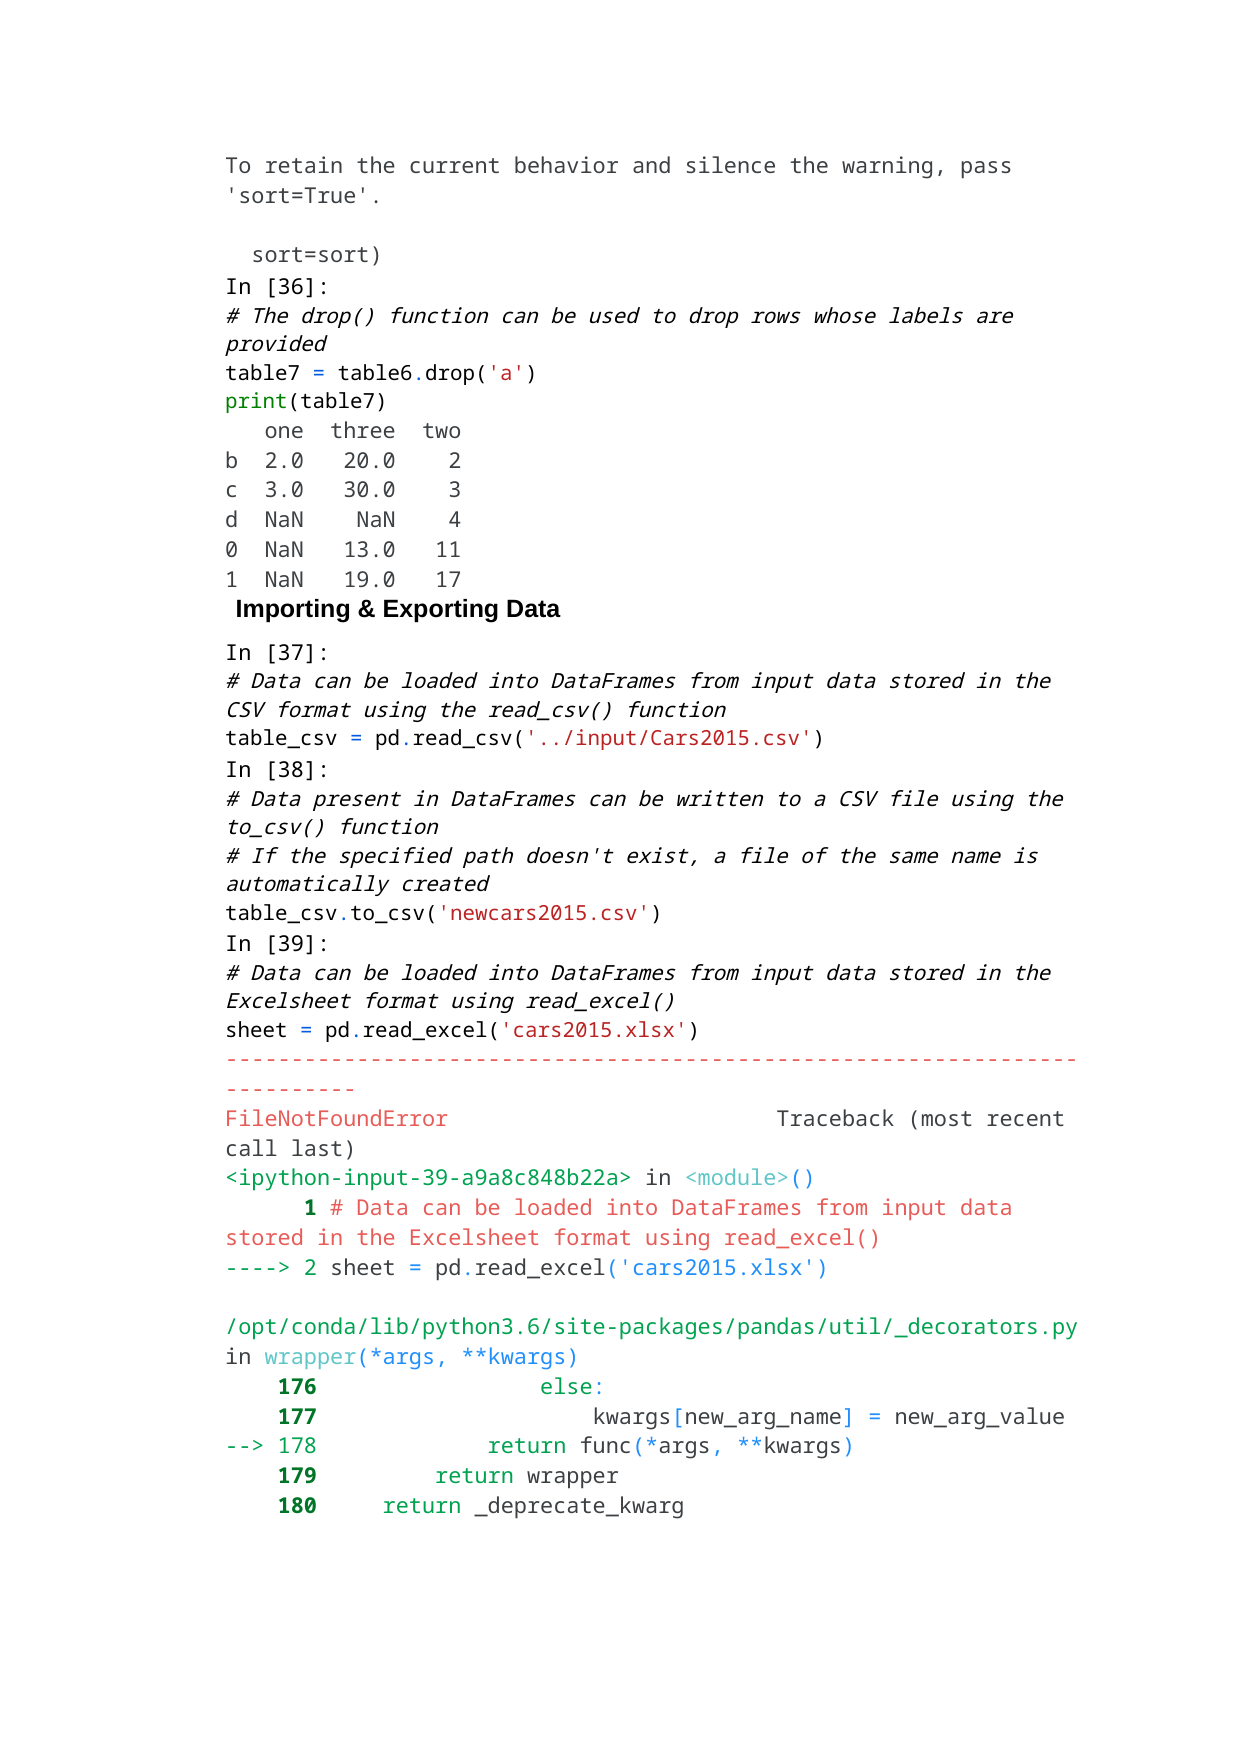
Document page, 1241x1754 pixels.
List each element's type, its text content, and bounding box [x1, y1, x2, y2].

text 1 # Data can be loaded into DataFrames from input data stored in the Excelsheet format using read_excel() [225, 1192, 1090, 1252]
text 1 NaN 19.0 17 [225, 564, 1090, 593]
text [225, 1401, 1090, 1431]
text 176 else: [225, 1371, 1090, 1401]
text # The drop() function can be used to drop rows whose labels are provided [225, 301, 1090, 358]
text 180 return _deprecate_kwarg [225, 1490, 1090, 1520]
text c 3.0 30.0 3 [225, 474, 1090, 504]
text 179 return wrapper [225, 1460, 1090, 1490]
text --> 178 return func(*args, **kwargs) [225, 1431, 1090, 1460]
subtitle Importing & Exporting Data [235, 593, 1090, 622]
text b 2.0 20.0 2 [225, 444, 1090, 474]
text In [39]: [225, 926, 1090, 958]
text <ipython-input-39-a9a8c848b22a> in <module>() [225, 1162, 1090, 1192]
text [225, 1311, 1090, 1371]
text # Data present in DataFrames can be written to a CSV file using the to_csv() function [225, 784, 1090, 841]
text one three two [225, 415, 1090, 444]
text # If the specified path doesn't exist, a file of the same name is automatically created [225, 841, 1090, 898]
text 0 NaN 13.0 11 [225, 534, 1090, 564]
text In [37]: [225, 635, 1090, 667]
text table7 = table6.drop('a') [225, 358, 1090, 386]
text In [38]: [225, 752, 1090, 784]
text table_csv = pd.read_csv('../input/Cars2015.csv') [225, 723, 1090, 752]
text ----> 2 sheet = pd.read_excel('cars2015.xlsx') [225, 1252, 1090, 1282]
text FileNotFoundError Traceback (most recent call last) [225, 1103, 1090, 1162]
text In [36]: [225, 269, 1090, 301]
text d NaN NaN 4 [225, 504, 1090, 534]
text sheet = pd.read_excel('cars2015.xlsx') [225, 1015, 1090, 1043]
text To retain the current behavior and silence the warning, pass 'sort=True'. [225, 150, 1090, 209]
text sort=sort) [225, 239, 1090, 269]
text print(table7) [225, 386, 1090, 415]
text # Data can be loaded into DataFrames from input data stored in the Excelsheet format using read_excel() [225, 958, 1090, 1015]
text # Data can be loaded into DataFrames from input data stored in the CSV format using the read_csv() function [225, 667, 1090, 723]
text table_csv.to_csv('newcars2015.csv') [225, 898, 1090, 926]
text --------------------------------------------------------------------------- [225, 1043, 1090, 1103]
